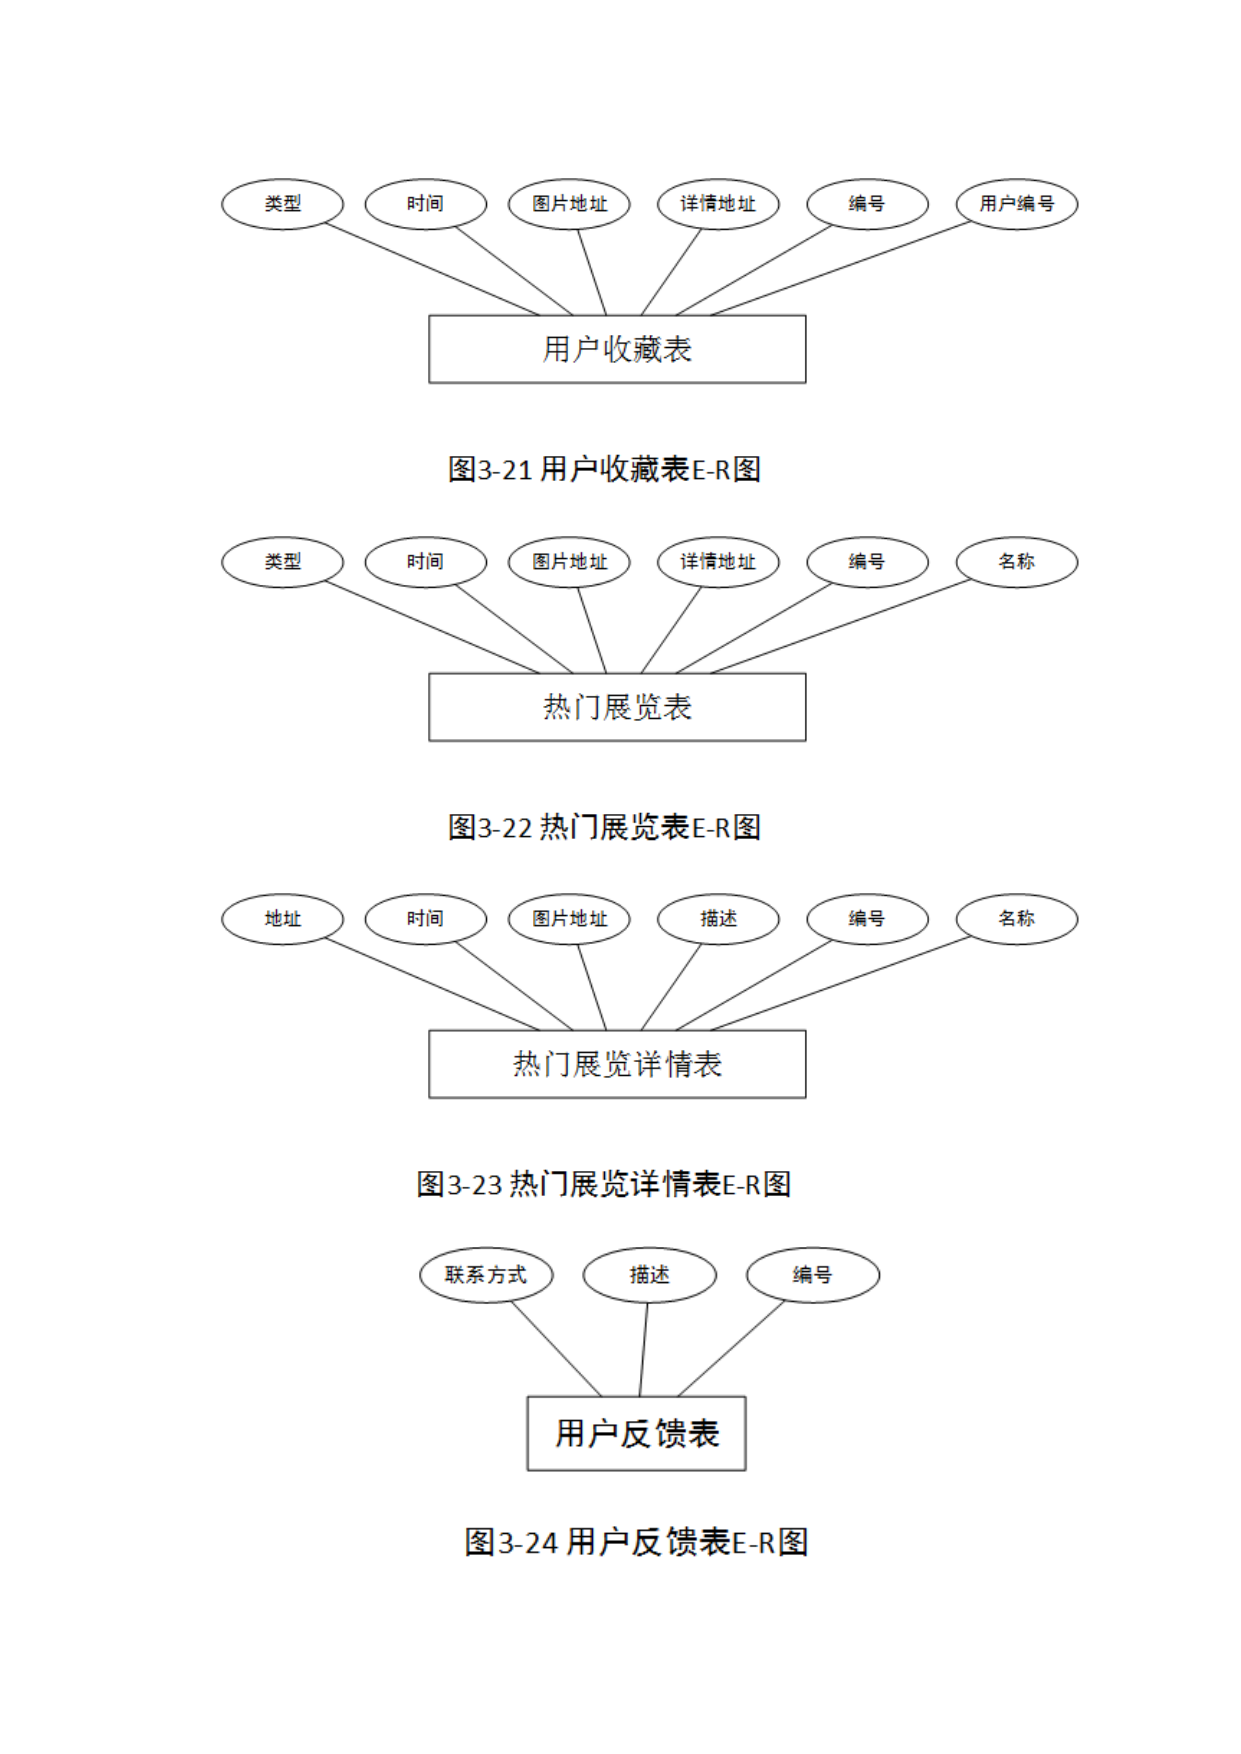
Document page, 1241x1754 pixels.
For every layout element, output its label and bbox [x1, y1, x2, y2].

picture [217, 177, 1083, 504]
picture [217, 892, 1083, 1219]
picture [217, 535, 1083, 862]
picture [418, 1246, 882, 1580]
